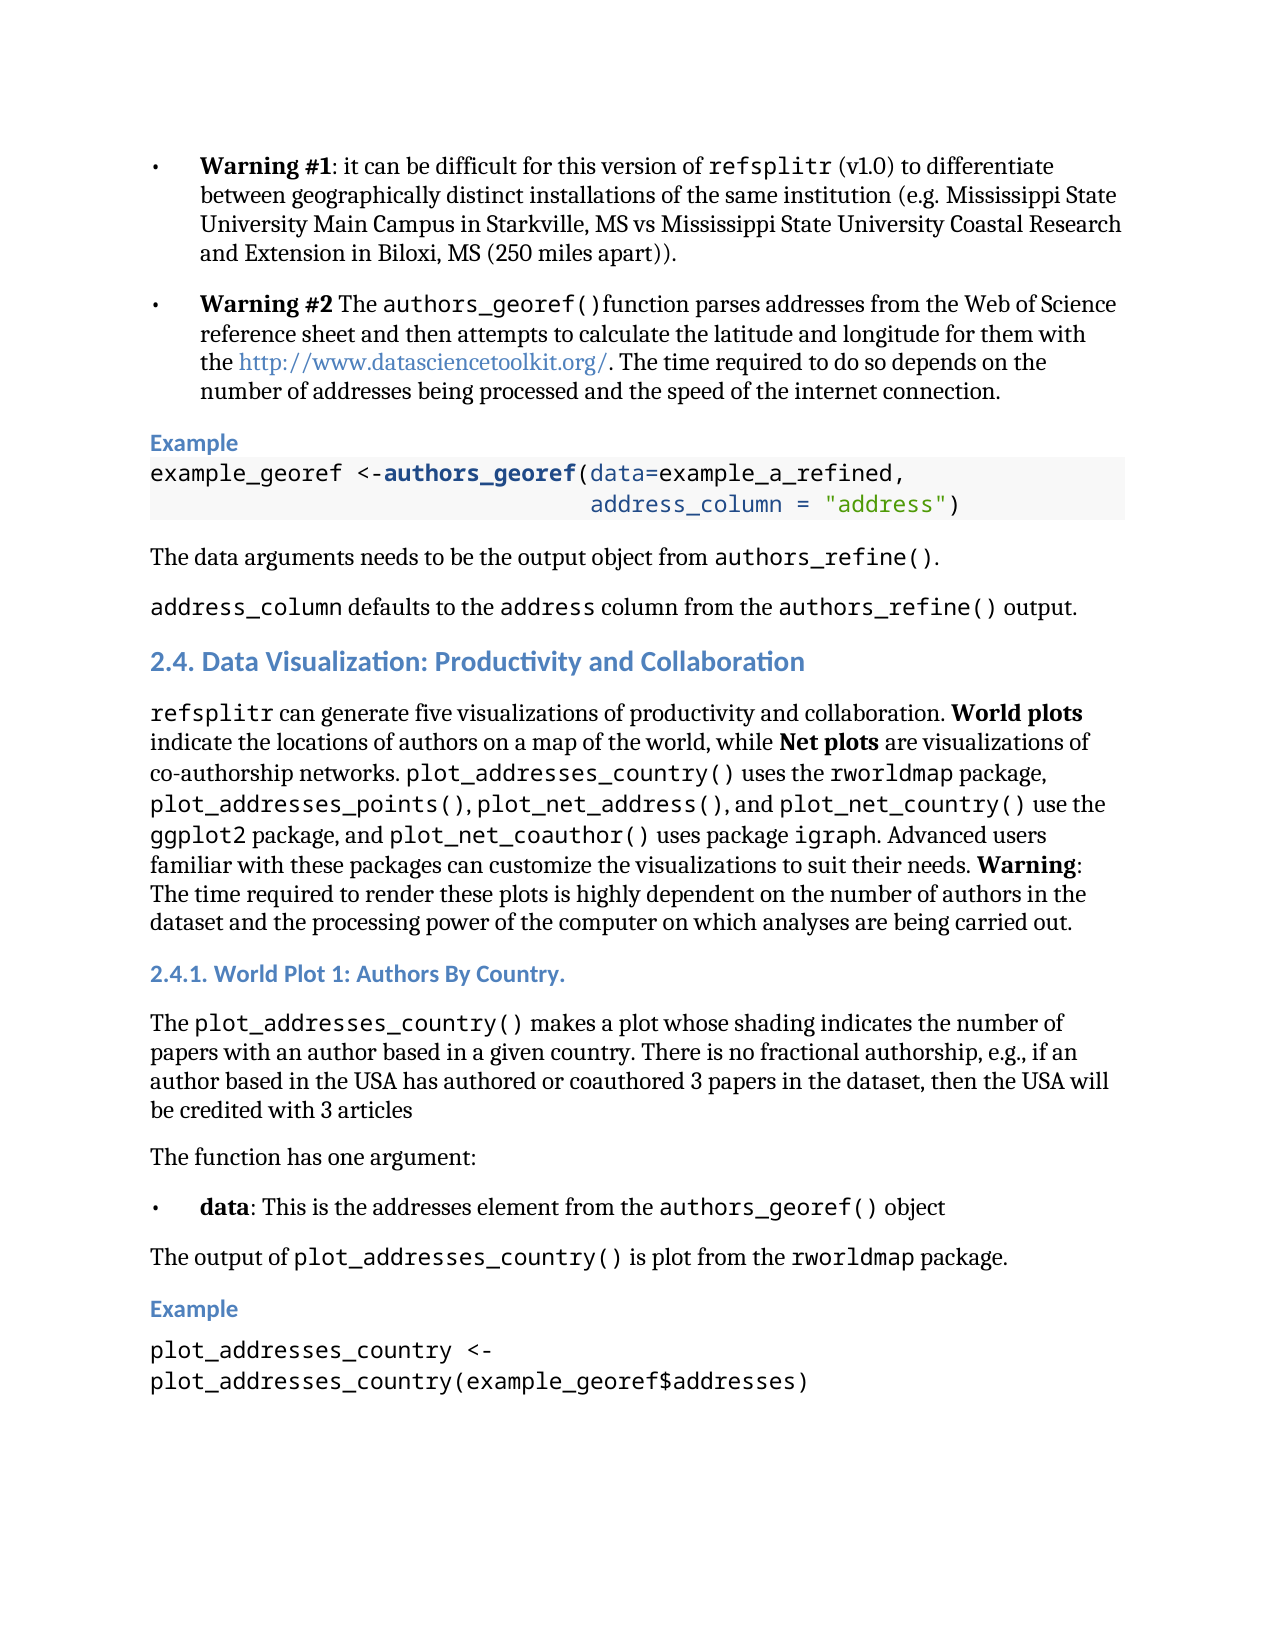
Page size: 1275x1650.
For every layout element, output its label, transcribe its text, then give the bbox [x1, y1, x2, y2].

text example_georef <-authors_georef(data=example_a_refined, address_column = "address") [150, 457, 1125, 520]
subtitle 2.4. Data Visualization: Productivity and Collaboration [150, 643, 1125, 678]
text The data arguments needs to be the output object from authors_refine(). [150, 541, 1125, 572]
text The plot_addresses_country() makes a plot whose shading indicates the number of papers with an author based in a given country. There is no fractional authorship, e.g., if an author based in the USA has authored or coauthored 3 papers in the dataset, then the USA will be credited with 3 articles [150, 1007, 1125, 1124]
text The output of plot_addresses_country() is plot from the rworldmap package. [150, 1241, 1125, 1272]
text plot_addresses_country <- plot_addresses_country(example_georef$addresses) [150, 1334, 1125, 1396]
text address_column defaults to the address column from the authors_refine() output. [150, 591, 1125, 622]
list Warning #2 The authors_georef()function parses addresses from the Web of Science reference sheet and then attempts to calculate the latitude and longitude for them with the http://www.datasciencetoolkit.org/. The time required to do so depends on the number of addresses being processed and the speed of the internet connection. [150, 288, 1125, 406]
text refsplitr can generate five visualizations of productivity and collaboration. World plots indicate the locations of authors on a map of the world, while Net plots are visualizations of co-authorship networks. plot_addresses_country() uses the rworldmap package, plot_addresses_points(), plot_net_address(), and plot_net_country() use the ggplot2 package, and plot_net_coauthor() uses package igraph. Advanced users familiar with these packages can customize the visualizations to suit their needs. Warning: The time required to render these plots is highly dependent on the number of authors in the dataset and the processing power of the computer on which analyses are being carried out. [150, 697, 1125, 937]
list data: This is the addresses element from the authors_georef() object [150, 1191, 1125, 1222]
subtitle Example [150, 1293, 1125, 1323]
subtitle 2.4.1. World Plot 1: Authors By Country. [150, 958, 1125, 988]
list Warning #1: it can be difficult for this version of refsplitr (v1.0) to differentiate between geographically distinct installations of the same institution (e.g. Mississippi State University Main Campus in Starkville, MS vs Mississippi State University Coastal Research and Extension in Biloxi, MS (250 miles apart)). [150, 150, 1125, 267]
subtitle Example [150, 427, 1125, 457]
text The function has one argument: [150, 1143, 1125, 1172]
